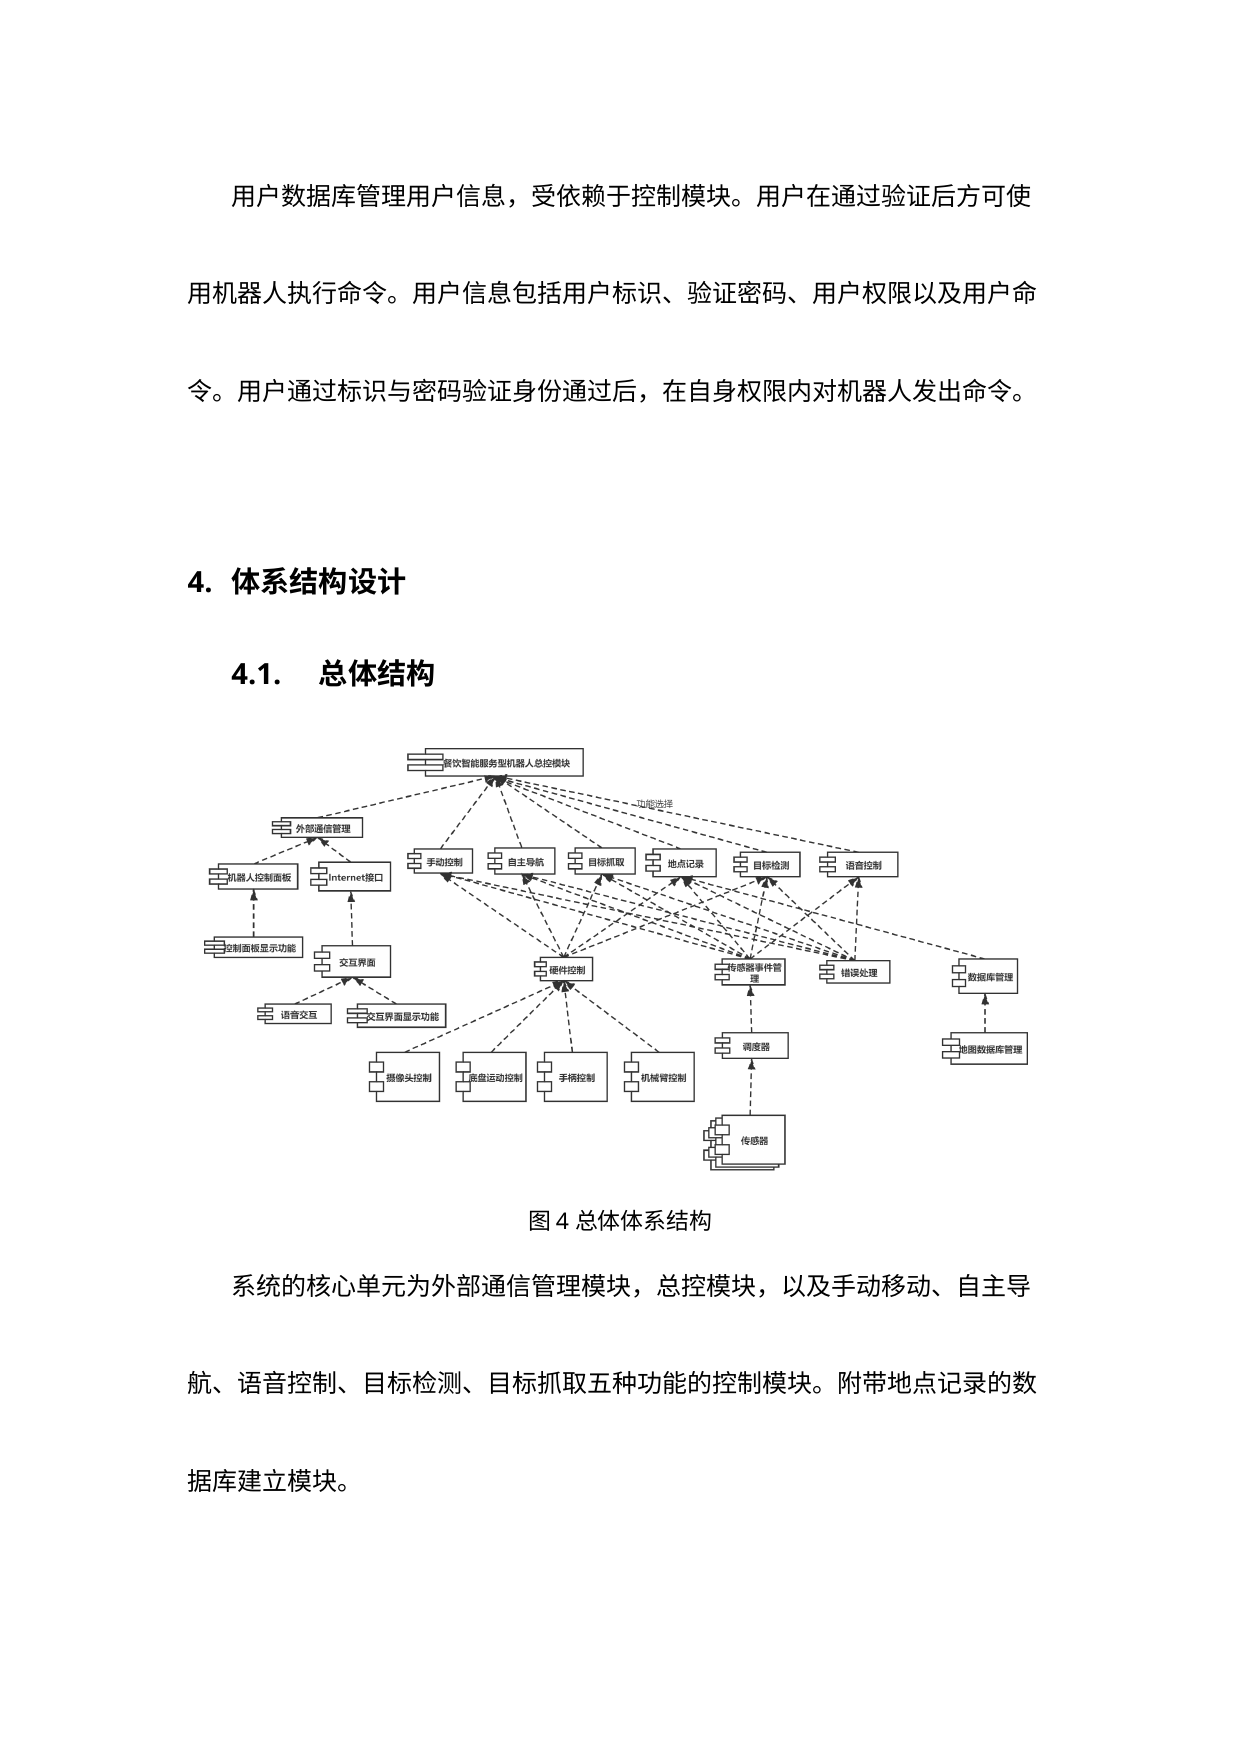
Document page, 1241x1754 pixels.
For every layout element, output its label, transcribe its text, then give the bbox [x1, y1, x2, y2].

text 图4 总体体系结构 [187, 1187, 1053, 1252]
text 用户数据库管理用户信息，受依赖于控制模块。用户在通过验证后方可使用机器人执行命令。用户信息包括用户标识、验证密码、用户权限以及用户命令。用户通过标识与密码验证身份通过后，在自身权限内对机器人发出命令。 [187, 162, 1053, 422]
list 体系结构设计 [187, 548, 1053, 613]
list 总体结构 [231, 640, 1053, 705]
picture [187, 731, 1044, 1187]
text 系统的核心单元为外部通信管理模块，总控模块，以及手动移动、自主导航、语音控制、目标检测、目标抓取五种功能的控制模块。附带地点记录的数据库建立模块。 [187, 1252, 1053, 1512]
